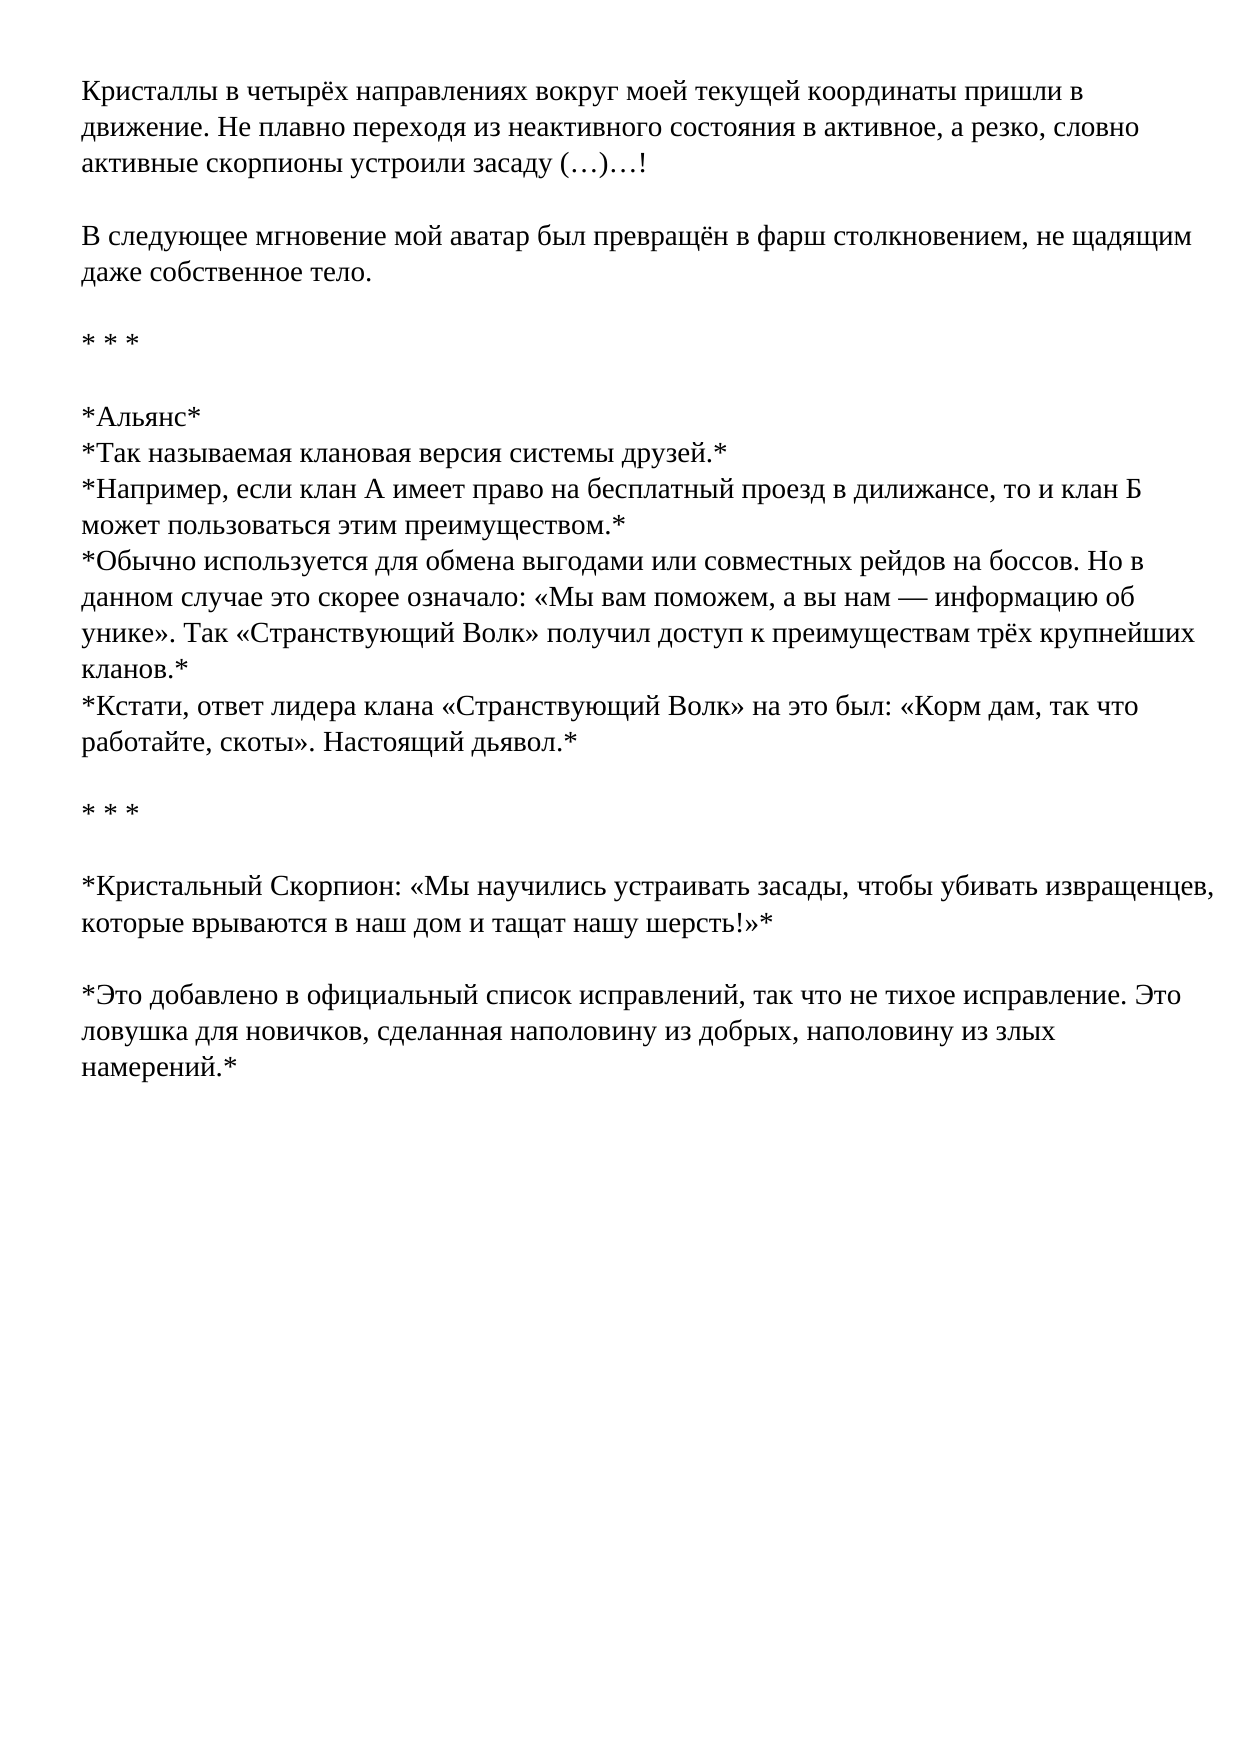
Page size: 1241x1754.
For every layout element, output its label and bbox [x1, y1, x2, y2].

text [81, 37, 1215, 1155]
